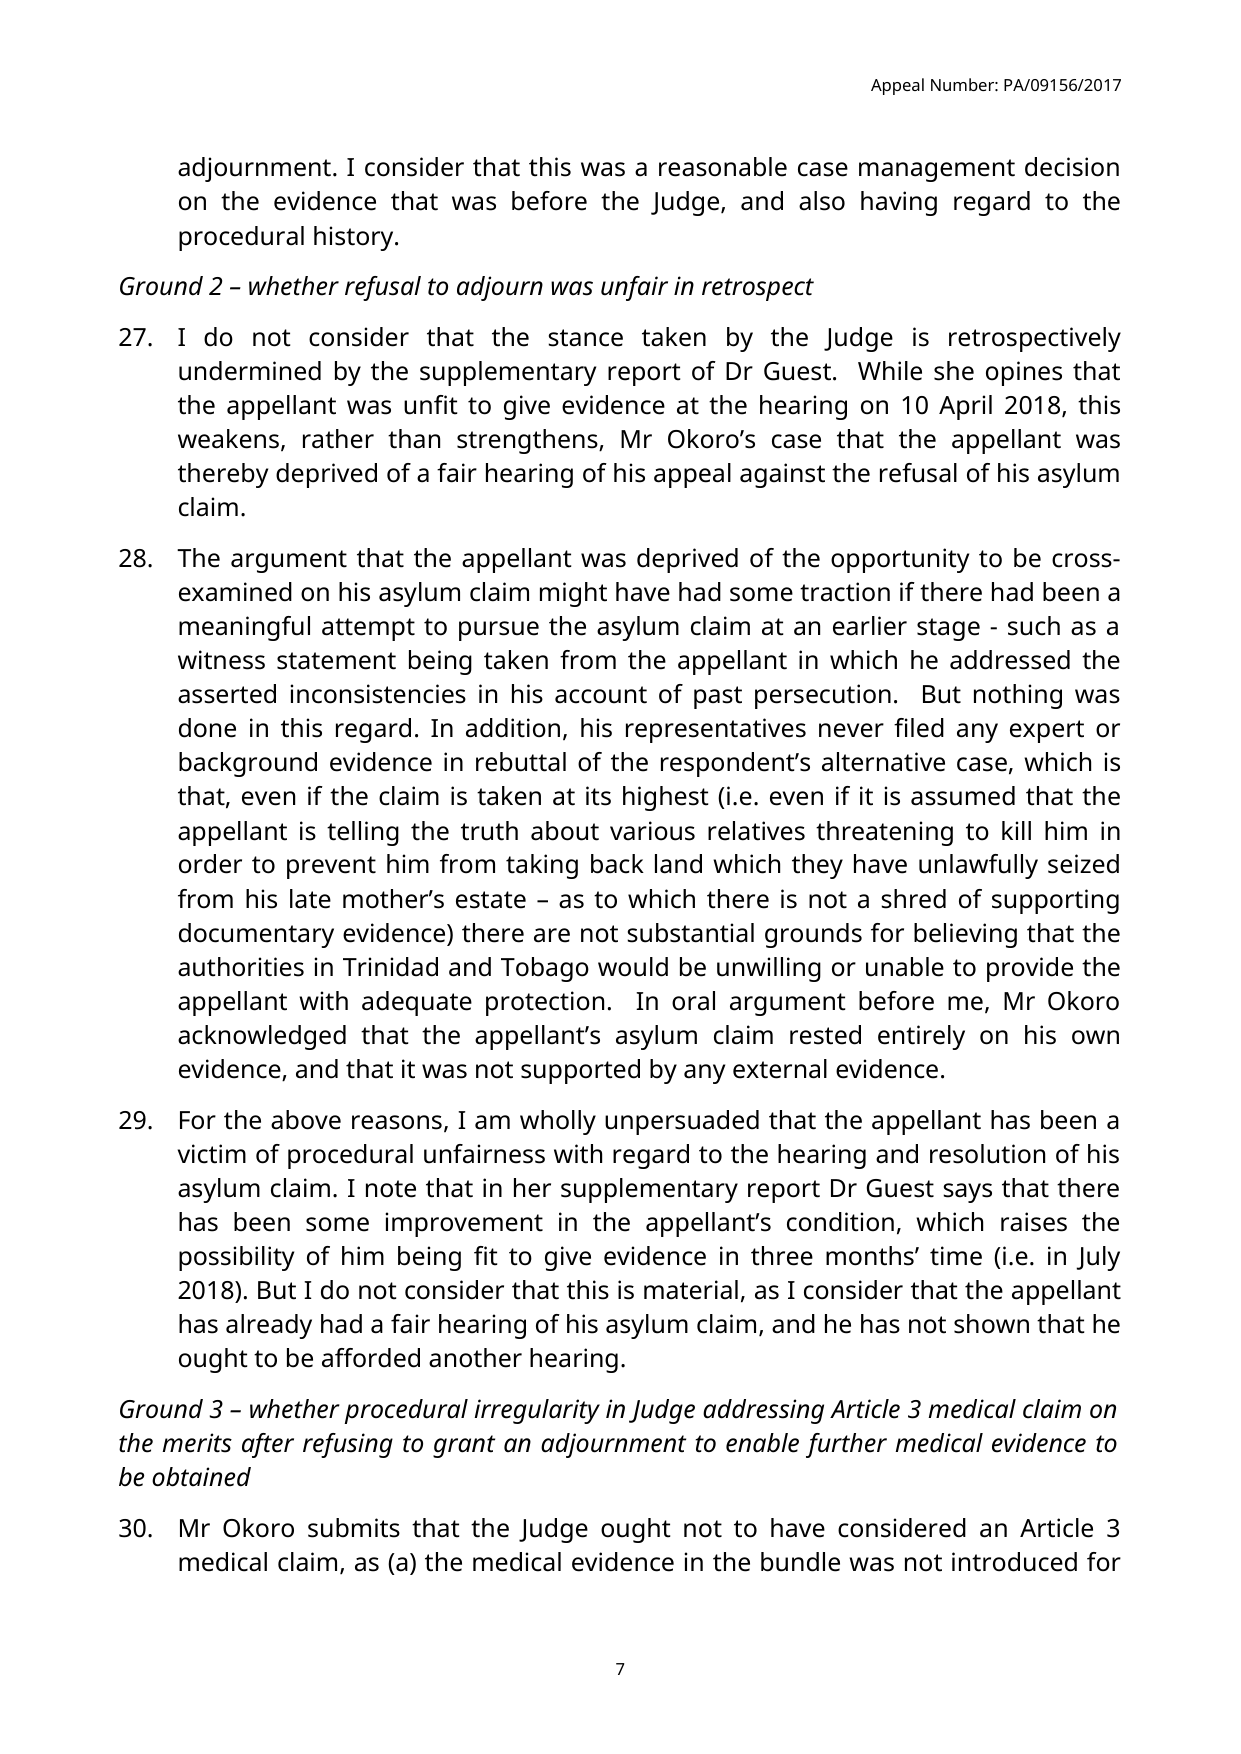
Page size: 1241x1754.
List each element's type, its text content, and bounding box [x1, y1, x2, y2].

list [118, 150, 1122, 252]
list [118, 1510, 1122, 1578]
list The argument that the appellant was deprived of the opportunity to be cross-examined on his asylum claim might have had some traction if there had been a meaningful attempt to pursue the asylum claim at an earlier stage - such as a witness statement being taken from the appellant in which he addressed the asserted inconsistencies in his account of past persecution. But nothing was done in this regard. In addition, his representatives never filed any expert or background evidence in rebuttal of the respondent’s alternative case, which is that, even if the claim is taken at its highest (i.e. even if it is assumed that the appellant is telling the truth about various relatives threatening to kill him in order to prevent him from taking back land which they have unlawfully seized from his late mother’s estate – as to which there is not a shred of supporting documentary evidence) there are not substantial grounds for believing that the authorities in Trinidad and Tobago would be unwilling or unable to provide the appellant with adequate protection. In oral argument before me, Mr Okoro acknowledged that the appellant’s asylum claim rested entirely on his own evidence, and that it was not supported by any external evidence. [118, 541, 1122, 1086]
text Ground 2 – whether refusal to adjourn was unfair in retrospect [118, 269, 1122, 303]
list For the above reasons, I am wholly unpersuaded that the appellant has been a victim of procedural unfairness with regard to the hearing and resolution of his asylum claim. I note that in her supplementary report Dr Guest says that there has been some improvement in the appellant’s condition, which raises the possibility of him being fit to give evidence in three months’ time (i.e. in July 2018). But I do not consider that this is material, as I consider that the appellant has already had a fair hearing of his asylum claim, and he has not shown that he ought to be afforded another hearing. [118, 1102, 1122, 1375]
text Ground 3 – whether procedural irregularity in Judge addressing Article 3 medical claim on the merits after refusing to grant an adjournment to enable further medical evidence to be obtained [118, 1391, 1122, 1494]
list I do not consider that the stance taken by the Judge is retrospectively undermined by the supplementary report of Dr Guest. While she opines that the appellant was unfit to give evidence at the hearing on 10 April 2018, this weakens, rather than strengthens, Mr Okoro’s case that the appellant was thereby deprived of a fair hearing of his appeal against the refusal of his asylum claim. [118, 319, 1122, 524]
